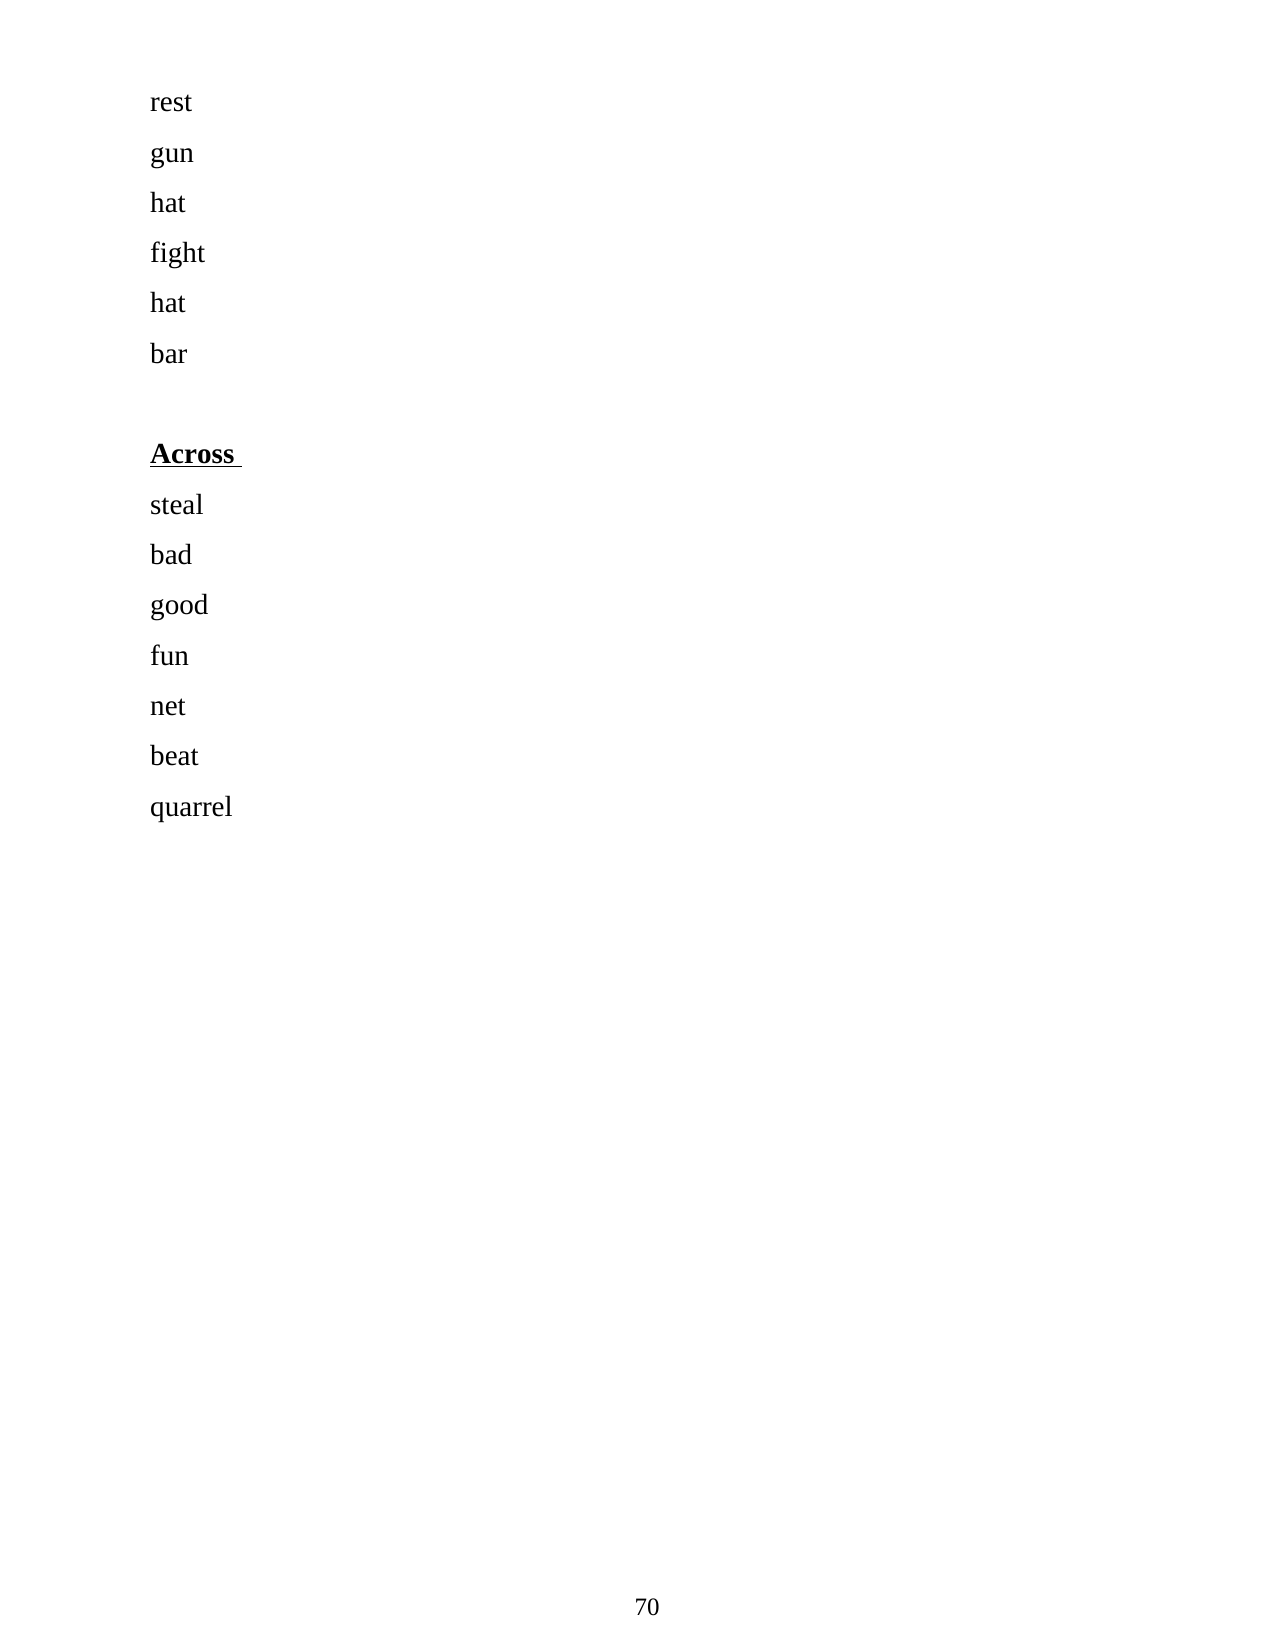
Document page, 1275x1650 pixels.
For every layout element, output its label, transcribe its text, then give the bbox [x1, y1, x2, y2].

text good [150, 587, 1144, 621]
text fight [150, 235, 1144, 269]
text hat [150, 185, 1144, 218]
text Across [150, 437, 1144, 470]
text hat [150, 286, 1144, 319]
text net [150, 688, 1144, 722]
text bar [150, 336, 1144, 369]
text gun [150, 135, 1144, 168]
text quarrel [150, 789, 1144, 822]
text rest [150, 84, 1144, 118]
text beat [150, 738, 1144, 772]
text steal [150, 487, 1144, 520]
text fun [150, 638, 1144, 671]
text bad [150, 537, 1144, 571]
